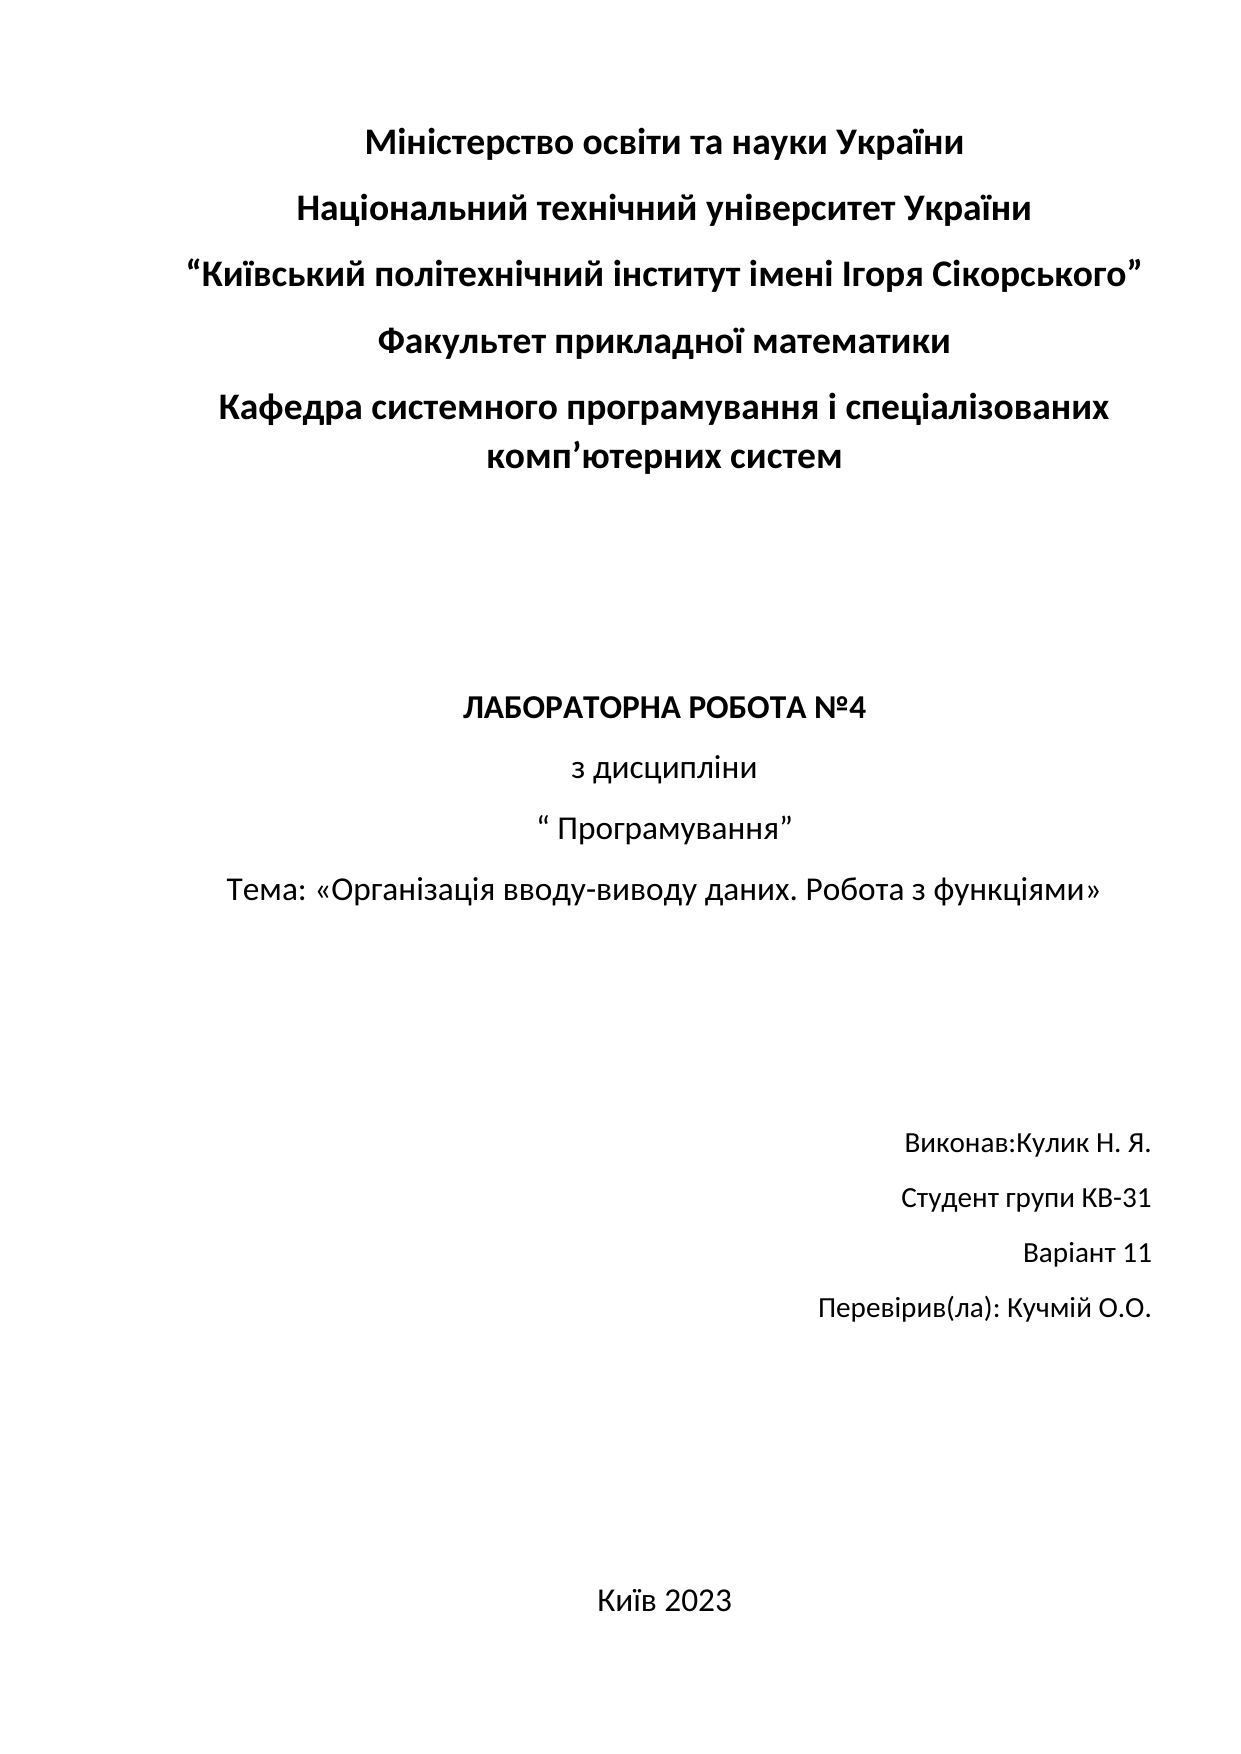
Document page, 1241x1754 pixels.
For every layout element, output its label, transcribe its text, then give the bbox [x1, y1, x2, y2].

text Виконав:Кулик Н. Я. [177, 1124, 1152, 1160]
text Кафедра системного програмування і спеціалізованих комп’ютерних систем [177, 383, 1152, 478]
text Перевірив(ла): Кучмій О.О. [177, 1289, 1152, 1325]
text Факультет прикладної математики [177, 317, 1152, 362]
text Варіант 11 [177, 1234, 1152, 1270]
text Київ 2023 [177, 1579, 1152, 1619]
text Тема: «Організація вводу-виводу даних. Робота з функціями» [177, 868, 1152, 908]
text Міністерство освіти та науки України [177, 118, 1152, 164]
text “Київський політехнічний інститут імені Ігоря Сікорського” [177, 250, 1152, 296]
text ЛАБОРАТОРНА РОБОТА №4 [177, 686, 1152, 727]
text з дисципліни [177, 746, 1152, 787]
text “ Програмування” [177, 807, 1152, 848]
text Національний технічний університет України [177, 184, 1152, 230]
text Студент групи КВ-31 [177, 1179, 1152, 1215]
